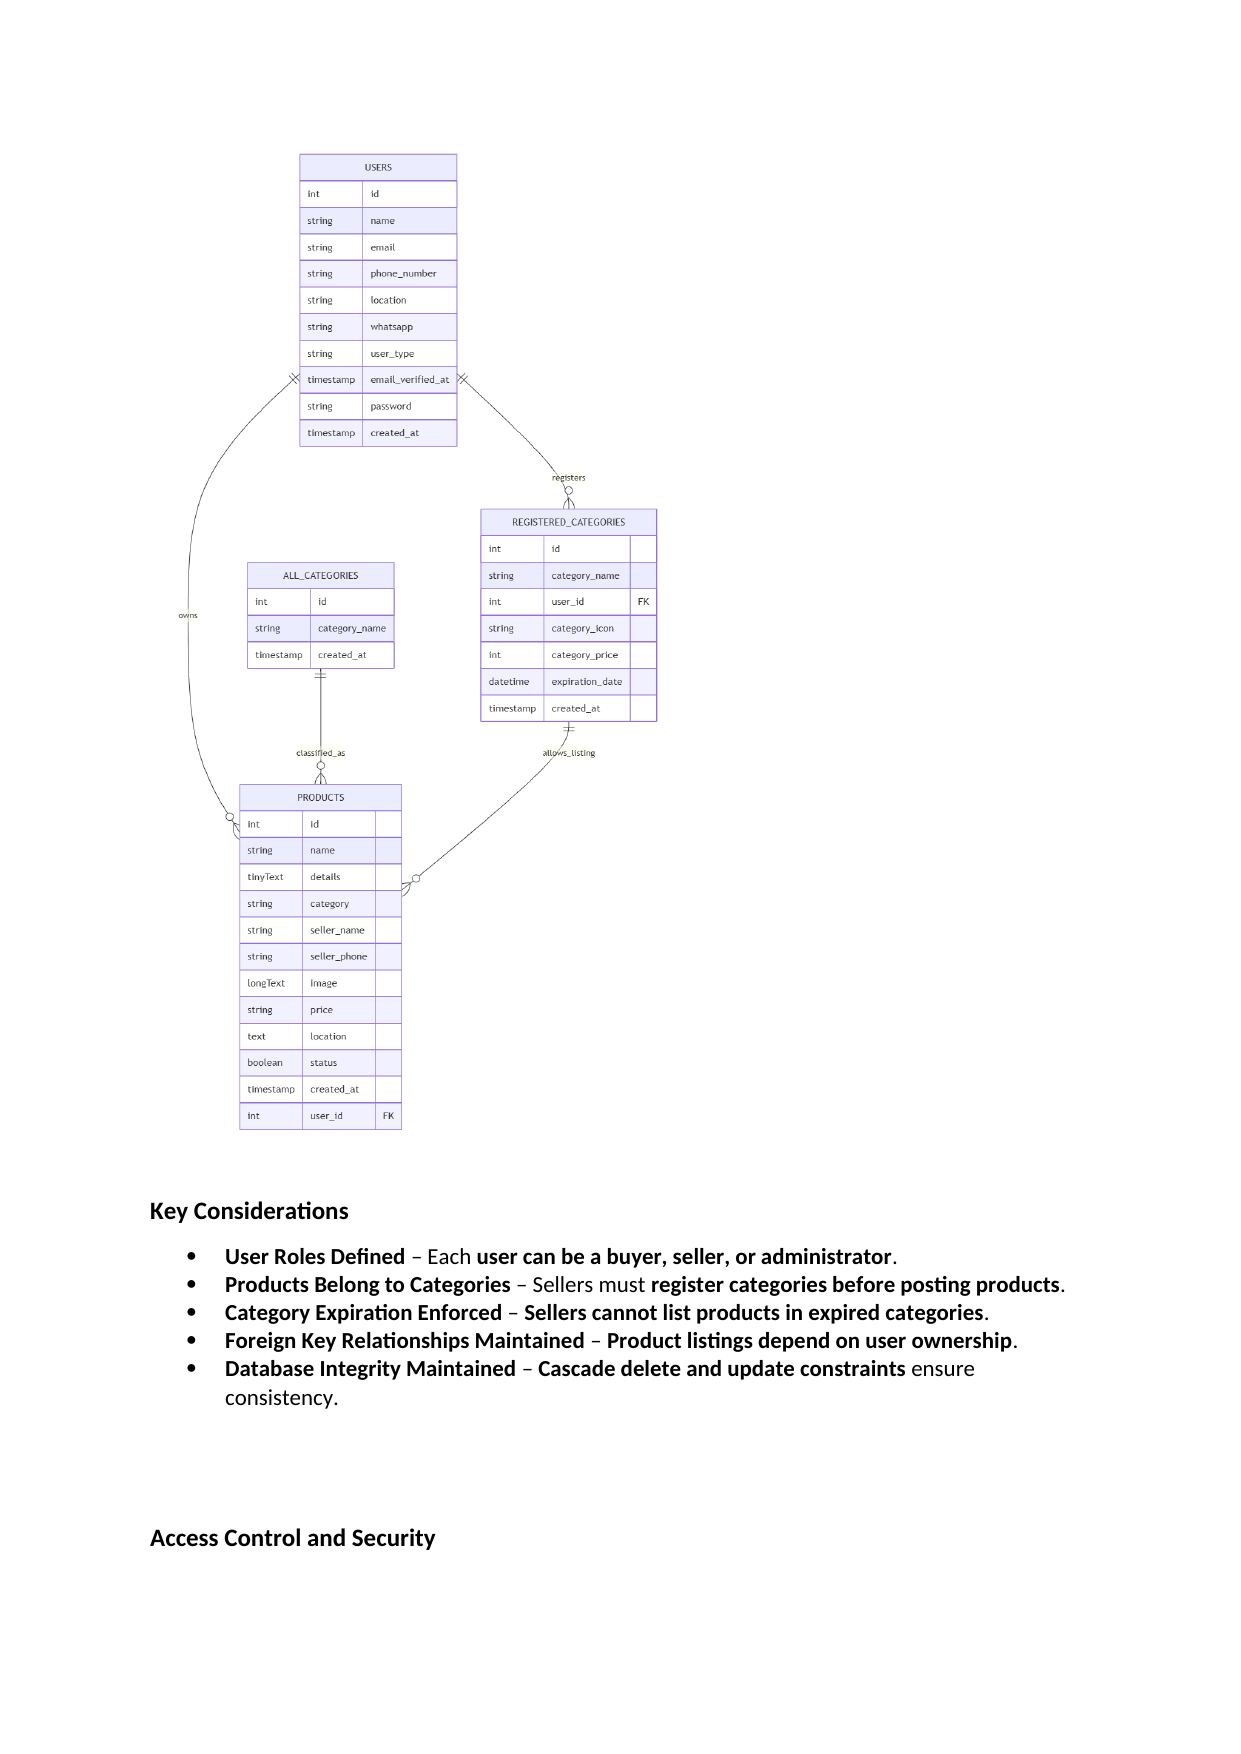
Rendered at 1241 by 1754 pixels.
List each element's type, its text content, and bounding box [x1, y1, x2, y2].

list User Roles Defined – Each user can be a buyer, seller, or administrator. [187, 1242, 1090, 1271]
list Products Belong to Categories – Sellers must register categories before posting products. [187, 1271, 1090, 1298]
picture [150, 150, 702, 1134]
list Foreign Key Relationships Maintained – Product listings depend on user ownership. [187, 1327, 1090, 1354]
list Category Expiration Enforced – Sellers cannot list products in expired categories. [187, 1298, 1090, 1327]
text Access Control and Security [150, 1522, 1090, 1552]
text Key Considerations [150, 1195, 1090, 1226]
list Database Integrity Maintained – Cascade delete and update constraints ensure consistency. [187, 1354, 1090, 1411]
